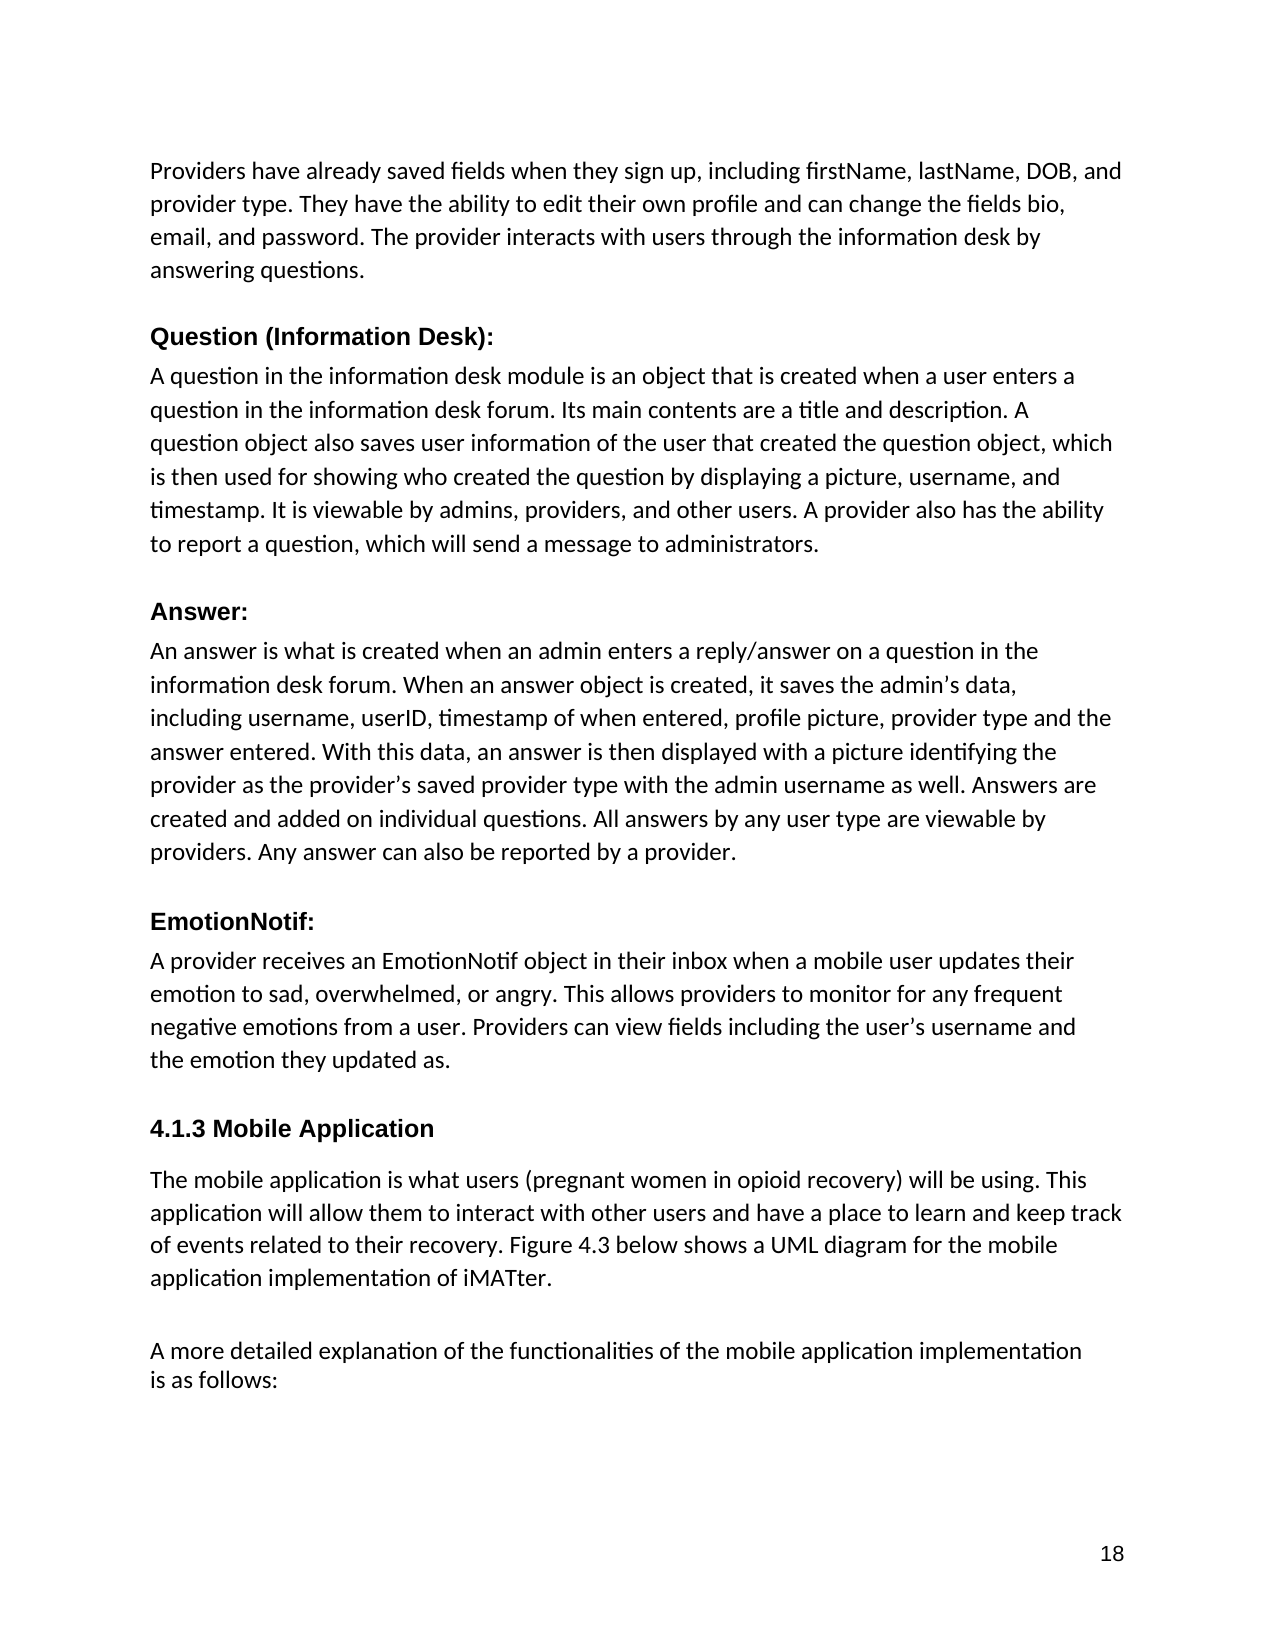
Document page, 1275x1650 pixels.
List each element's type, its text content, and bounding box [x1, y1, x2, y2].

text 4.1.3 Mobile Application [150, 1114, 1125, 1143]
text 18 [1100, 1541, 1125, 1566]
text A provider receives an EmotionNotif object in their inbox when a mobile user updates their emotion to sad, overwhelmed, or angry. This allows providers to monitor for any frequent negative emotions from a user. Providers can view fields including the user’s username and the emotion they updated as. [150, 945, 1117, 1074]
text A question in the information desk module is an object that is created when a user enters a question in the information desk forum. Its main contents are a title and description. A question object also saves user information of the user that created the question object, which is then used for showing who created the question by displaying a picture, username, and timestamp. It is viewable by admins, providers, and other users. A provider also has the ability to report a question, which will send a message to administrators. [150, 361, 1123, 559]
text EmotionNotif: [150, 907, 1125, 936]
text Answer: [150, 597, 1125, 625]
text The mobile application is what users (pregnant women in opioid recovery) will be using. This application will allow them to interact with other users and have a place to learn and keep track of events related to their recovery. Figure 4.3 below shows a UML diagram for the mobile application implementation of iMATter. [150, 1164, 1123, 1293]
text A more detailed explanation of the functionalities of the mobile application implementation is as follows: [150, 1335, 1104, 1395]
text Providers have already saved fields when they sign up, including firstName, lastName, DOB, and provider type. They have the ability to edit their own profile and can change the fields bio, email, and password. The provider interacts with users through the information desk by answering questions. [150, 155, 1123, 284]
text Question (Information Desk): [150, 322, 1125, 351]
text An answer is what is created when an admin enters a reply/answer on a question in the information desk forum. When an answer object is created, it saves the admin’s data, including username, userID, timestamp of when entered, profile picture, provider type and the answer entered. With this data, an answer is then displayed with a picture identifying the provider as the provider’s saved provider type with the admin username as well. Answers are created and added on individual questions. All answers by any user type are viewable by providers. Any answer can also be reported by a provider. [150, 635, 1114, 867]
